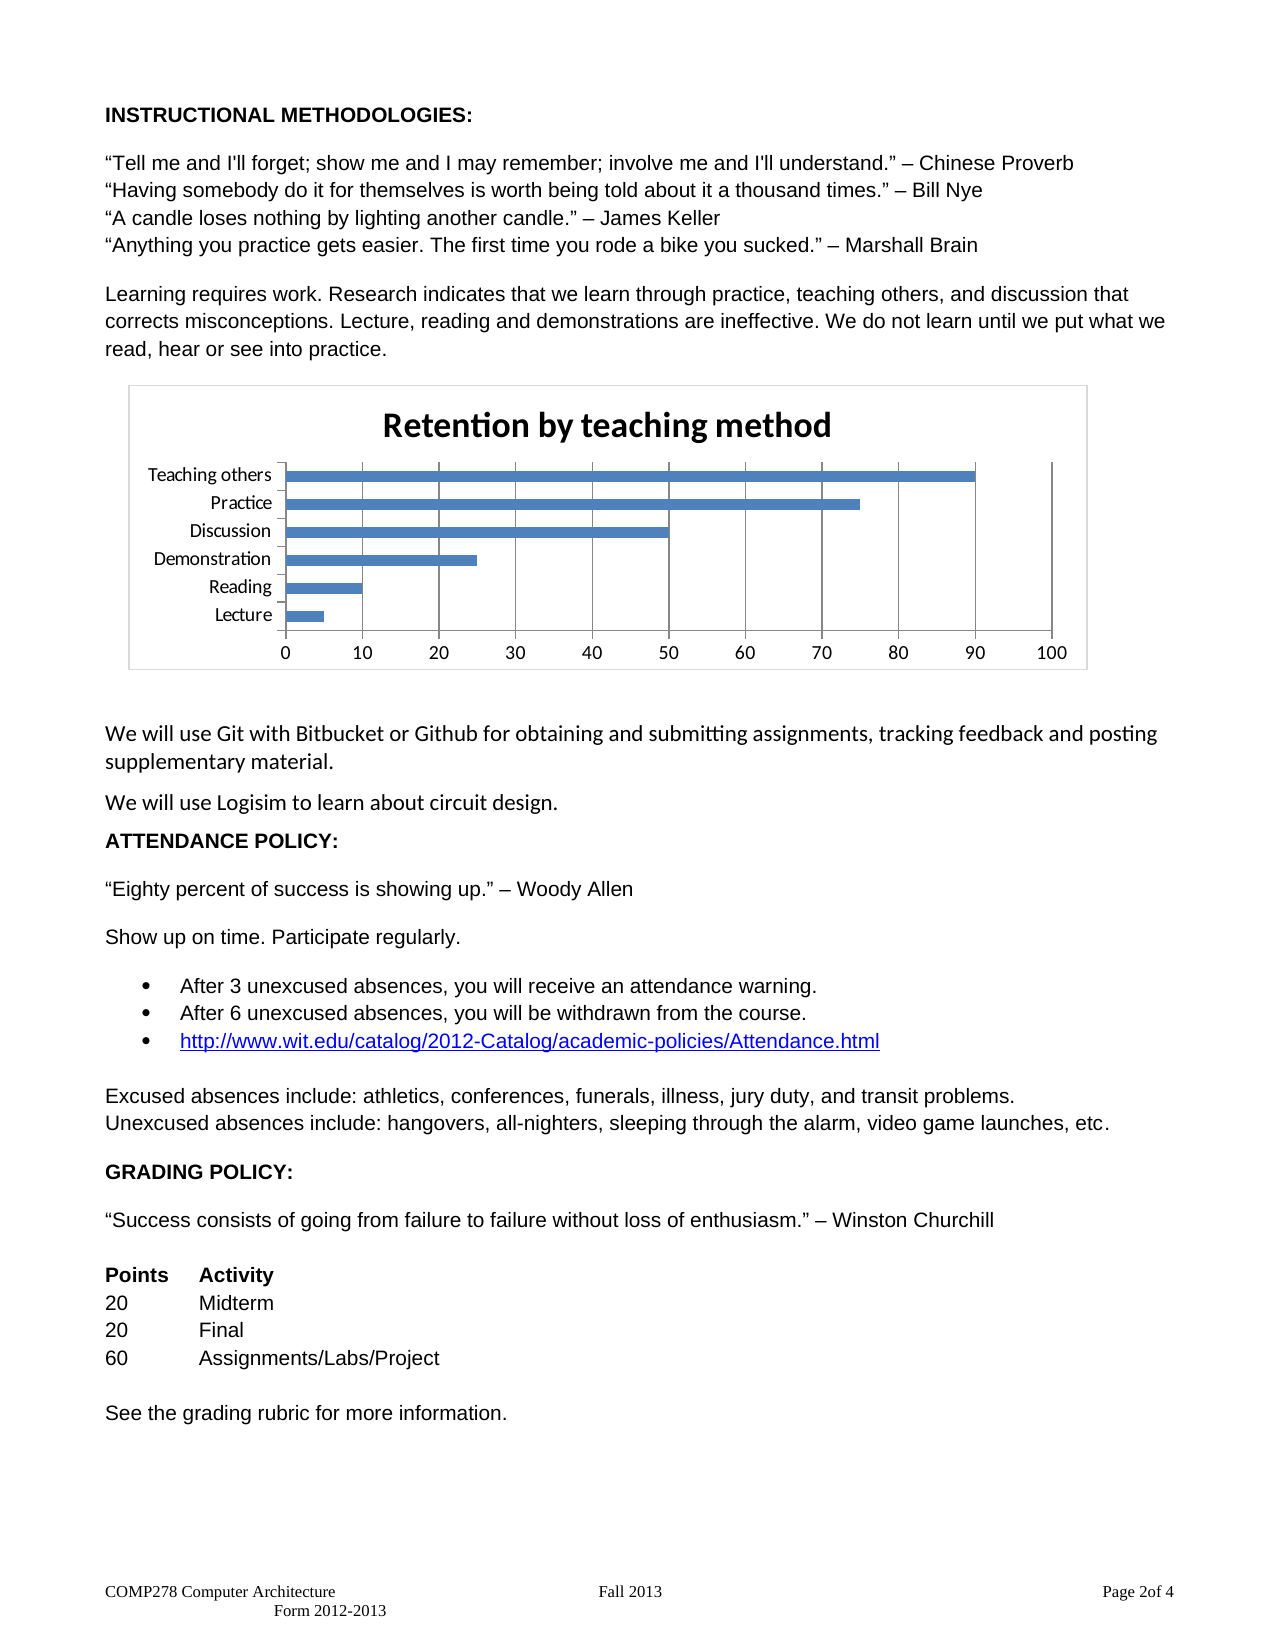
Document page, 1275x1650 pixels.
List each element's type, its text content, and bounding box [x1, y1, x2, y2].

text See the grading rubric for more information. [105, 1400, 1170, 1424]
text Points Activity [105, 1263, 1170, 1287]
text We will use Logisim to learn about circuit design. [105, 788, 1170, 816]
text 60 Assignments/Labs/Project [105, 1345, 1170, 1369]
text “Eighty percent of success is showing up.” – Woody Allen [105, 877, 1170, 901]
list http://www.wit.edu/catalog/2012-Catalog/academic-policies/Attendance.html [142, 1029, 1170, 1053]
text INSTRUCTIONAL METHODOLOGIES: [105, 102, 1170, 126]
text We will use Git with Bitbucket or Github for obtaining and submitting assignments, tracking feedback and posting supplementary material. [105, 719, 1170, 775]
text GRADING POLICY: [105, 1159, 1170, 1183]
text 20 Midterm [105, 1290, 1170, 1314]
text 20 Final [105, 1318, 1170, 1342]
text Show up on time. Participate regularly. [105, 925, 1170, 949]
text Learning requires work. Research indicates that we learn through practice, teaching others, and discussion that corrects misconceptions. Lecture, reading and demonstrations are ineffective. We do not learn until we put what we read, hear or see into practice. [105, 282, 1170, 361]
text “Tell me and I'll forget; show me and I may remember; involve me and I'll understand.” – Chinese Proverb “Having somebody do it for themselves is worth being told about it a thousand times.” – Bill Nye “A candle loses nothing by lighting another candle.” – James Keller “Anything you practice gets easier. The first time you rode a bike you sucked.” – Marshall Brain [105, 151, 1170, 257]
text Excused absences include: athletics, conferences, funerals, illness, jury duty, and transit problems. Unexcused absences include: hangovers, all-nighters, sleeping through the alarm, video game launches, etc. [105, 1056, 1170, 1135]
list After 6 unexcused absences, you will be withdrawn from the course. [142, 1001, 1170, 1025]
list After 3 unexcused absences, you will receive an attendance warning. [142, 973, 1170, 997]
text ATTENDANCE POLICY: [105, 828, 1170, 852]
text “Success consists of going from failure to failure without loss of enthusiasm.” – Winston Churchill [105, 1208, 1170, 1232]
